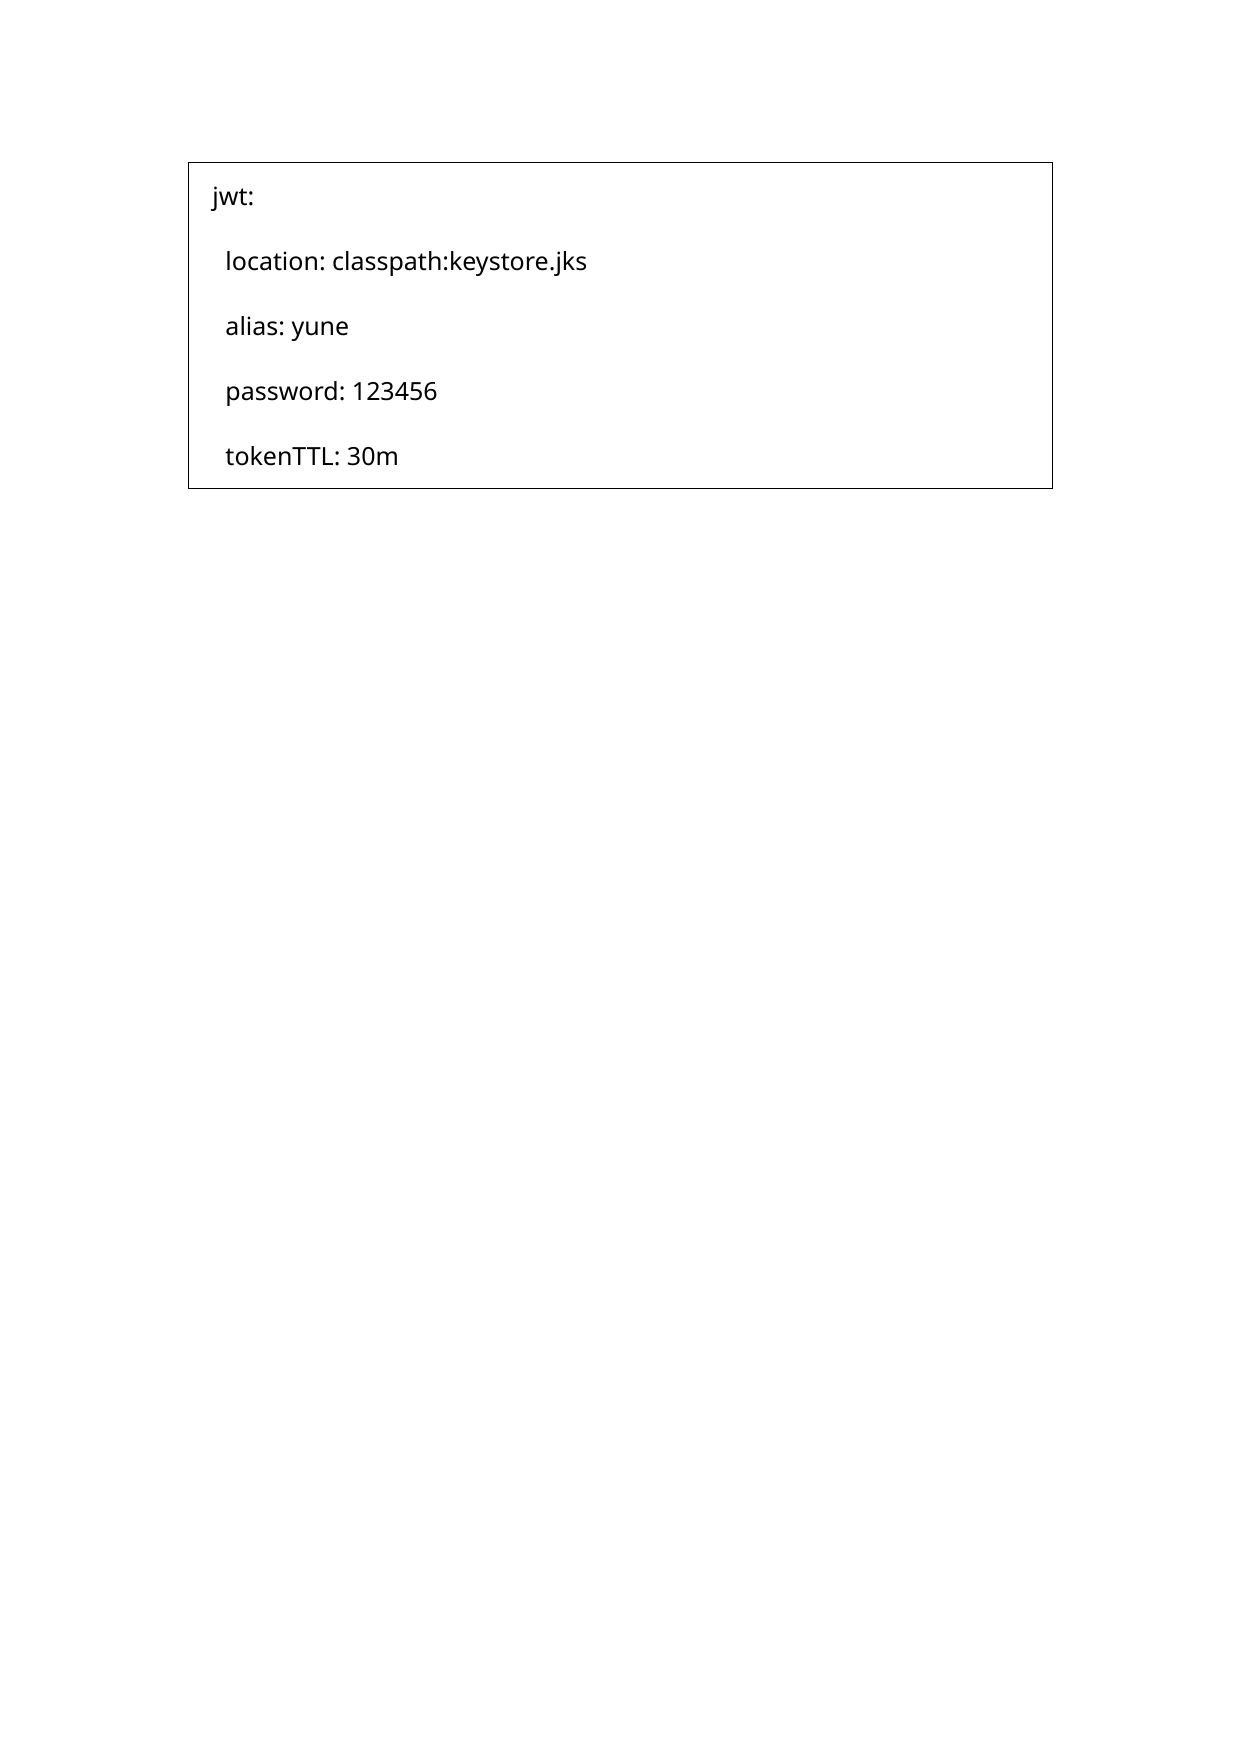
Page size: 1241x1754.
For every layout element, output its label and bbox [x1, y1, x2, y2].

table_header [189, 163, 1052, 488]
